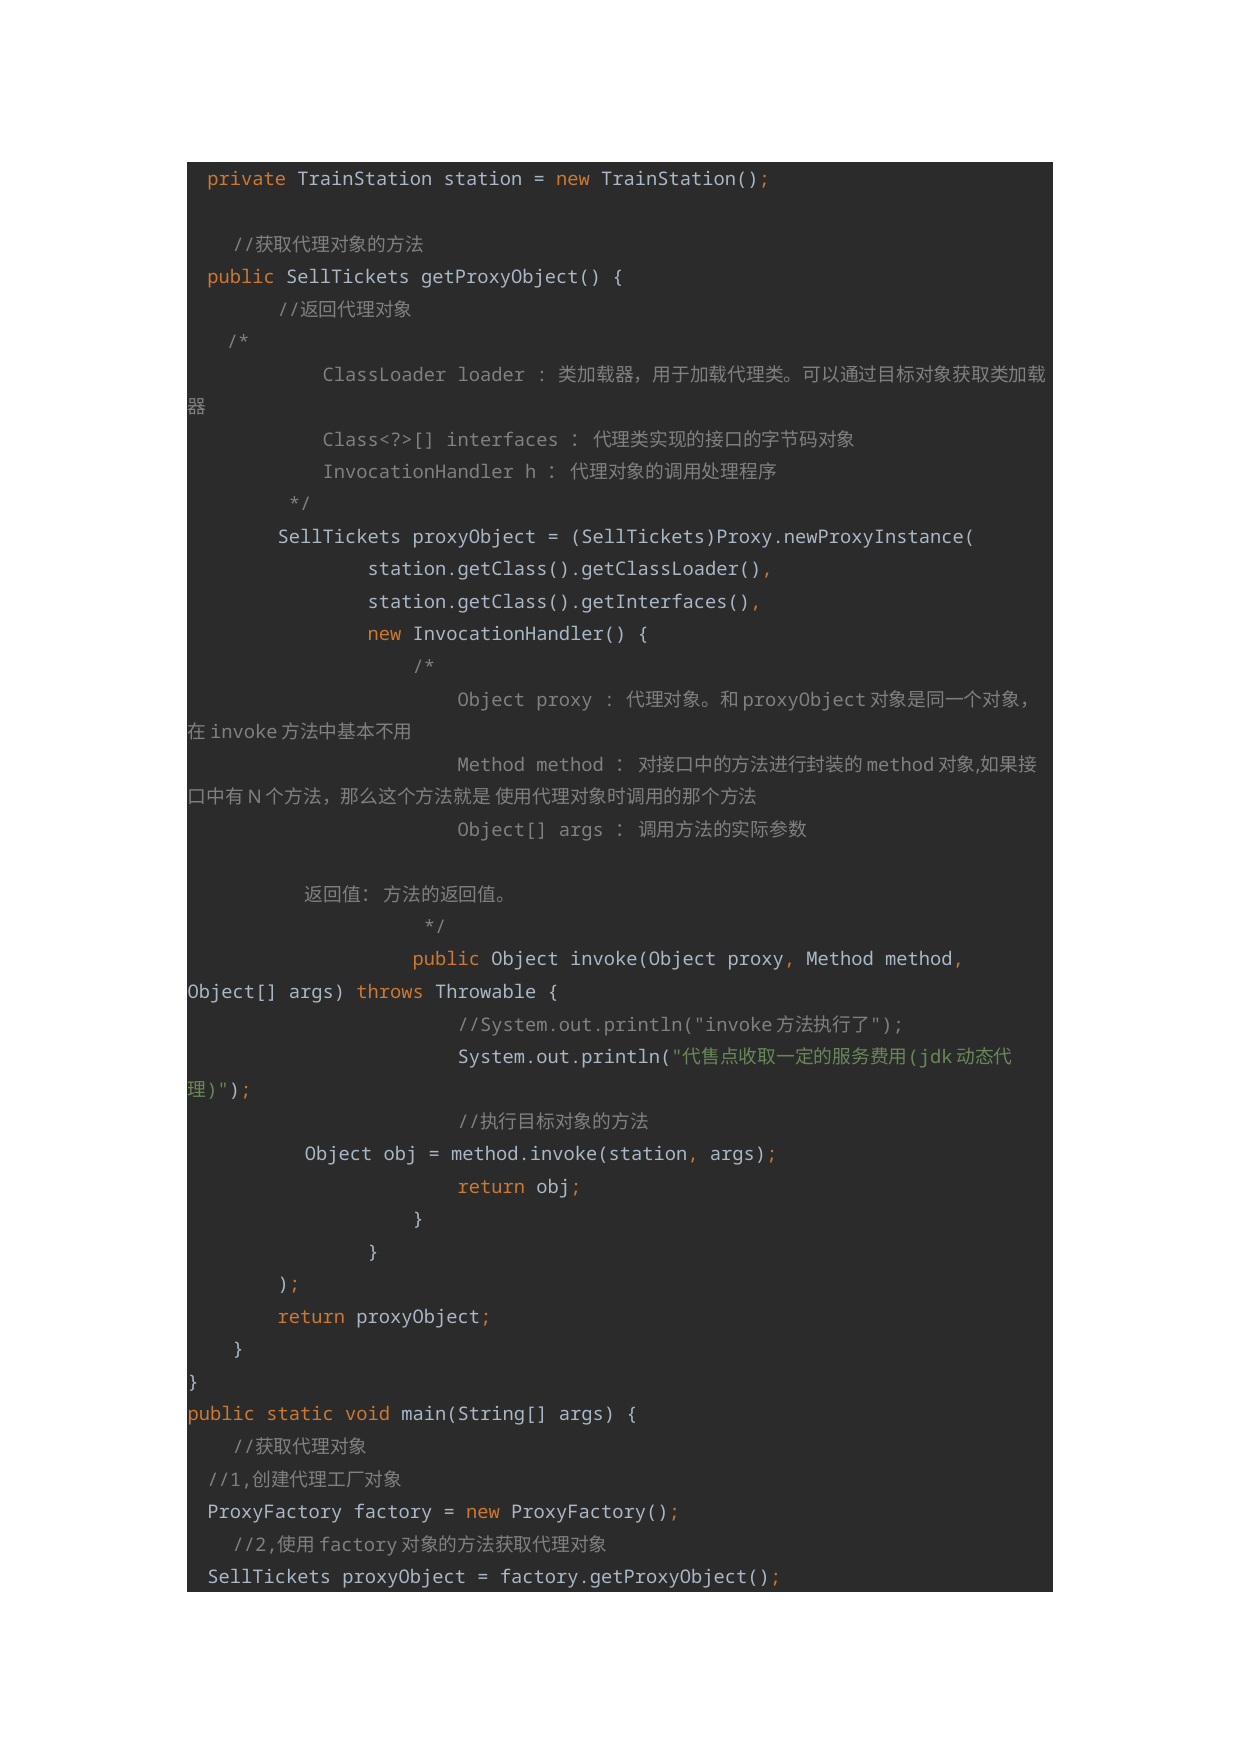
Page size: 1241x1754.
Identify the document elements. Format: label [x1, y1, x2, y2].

text [187, 162, 1053, 1397]
text [187, 1397, 1053, 1592]
